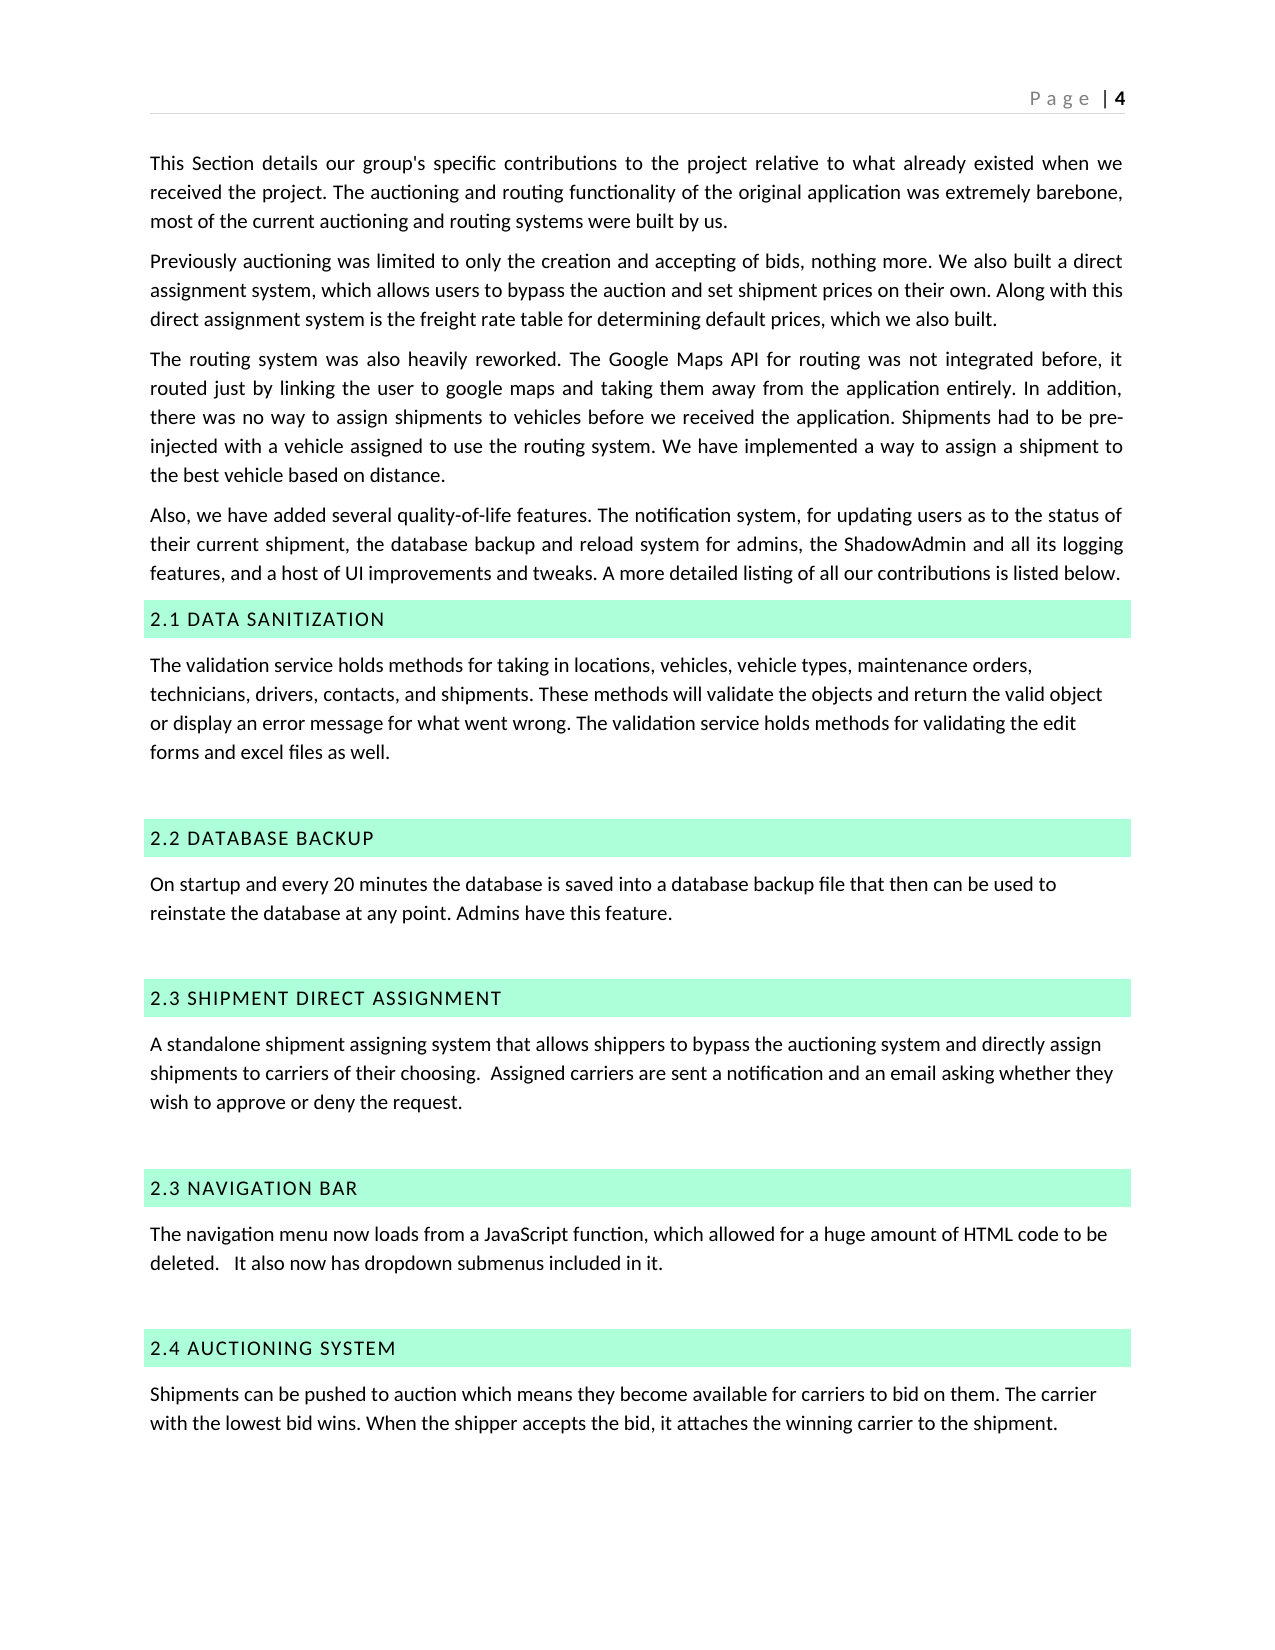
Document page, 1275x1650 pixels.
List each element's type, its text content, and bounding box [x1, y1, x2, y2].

text This Section details our group's specific contributions to the project relative to what already existed when we received the project. The auctioning and routing functionality of the original application was extremely barebone, most of the current auctioning and routing systems were built by us. [150, 150, 1125, 234]
text Shipments can be pushed to auction which means they become available for carriers to bid on them. The carrier with the lowest bid wins. When the shipper accepts the bid, it attaches the winning carrier to the shipment. [150, 1381, 1125, 1436]
text The validation service holds methods for taking in locations, vehicles, vehicle types, maintenance orders, technicians, drivers, contacts, and shipments. These methods will validate the objects and return the valid object or display an error message for what went wrong. The validation service holds methods for validating the edit forms and excel files as well. [150, 652, 1125, 765]
text A standalone shipment assigning system that allows shippers to bypass the auctioning system and directly assign shipments to carriers of their choosing. Assigned carriers are sent a notification and an email asking whether they wish to approve or deny the request. [150, 1031, 1125, 1115]
subtitle 2.3 Navigation Bar [150, 1175, 1125, 1200]
text On startup and every 20 minutes the database is saved into a database backup file that then can be used to reinstate the database at any point. Admins have this feature. [150, 871, 1125, 925]
text Also, we have added several quality-of-life features. The notification system, for updating users as to the status of their current shipment, the database backup and reload system for admins, the ShadowAdmin and all its logging features, and a host of UI improvements and tweaks. A more detailed listing of all our contributions is listed below. [150, 502, 1125, 586]
subtitle 2.1 Data Sanitization [150, 606, 1125, 632]
text The navigation menu now loads from a JavaScript function, which allowed for a huge amount of HTML code to be deleted. It also now has dropdown submenus included in it. [150, 1221, 1125, 1275]
subtitle 2.4 Auctioning System [150, 1335, 1125, 1361]
text Previously auctioning was limited to only the creation and accepting of bids, nothing more. We also built a direct assignment system, which allows users to bypass the auction and set shipment prices on their own. Along with this direct assignment system is the freight rate table for determining default prices, which we also built. [150, 248, 1125, 332]
text The routing system was also heavily reworked. The Google Maps API for routing was not integrated before, it routed just by linking the user to google maps and taking them away from the application entirely. In addition, there was no way to assign shipments to vehicles before we received the application. Shipments had to be pre-injected with a vehicle assigned to use the routing system. We have implemented a way to assign a shipment to the best vehicle based on distance. [150, 346, 1125, 488]
subtitle 2.2 Database Backup [150, 825, 1125, 850]
subtitle 2.3 Shipment Direct Assignment [150, 985, 1125, 1011]
